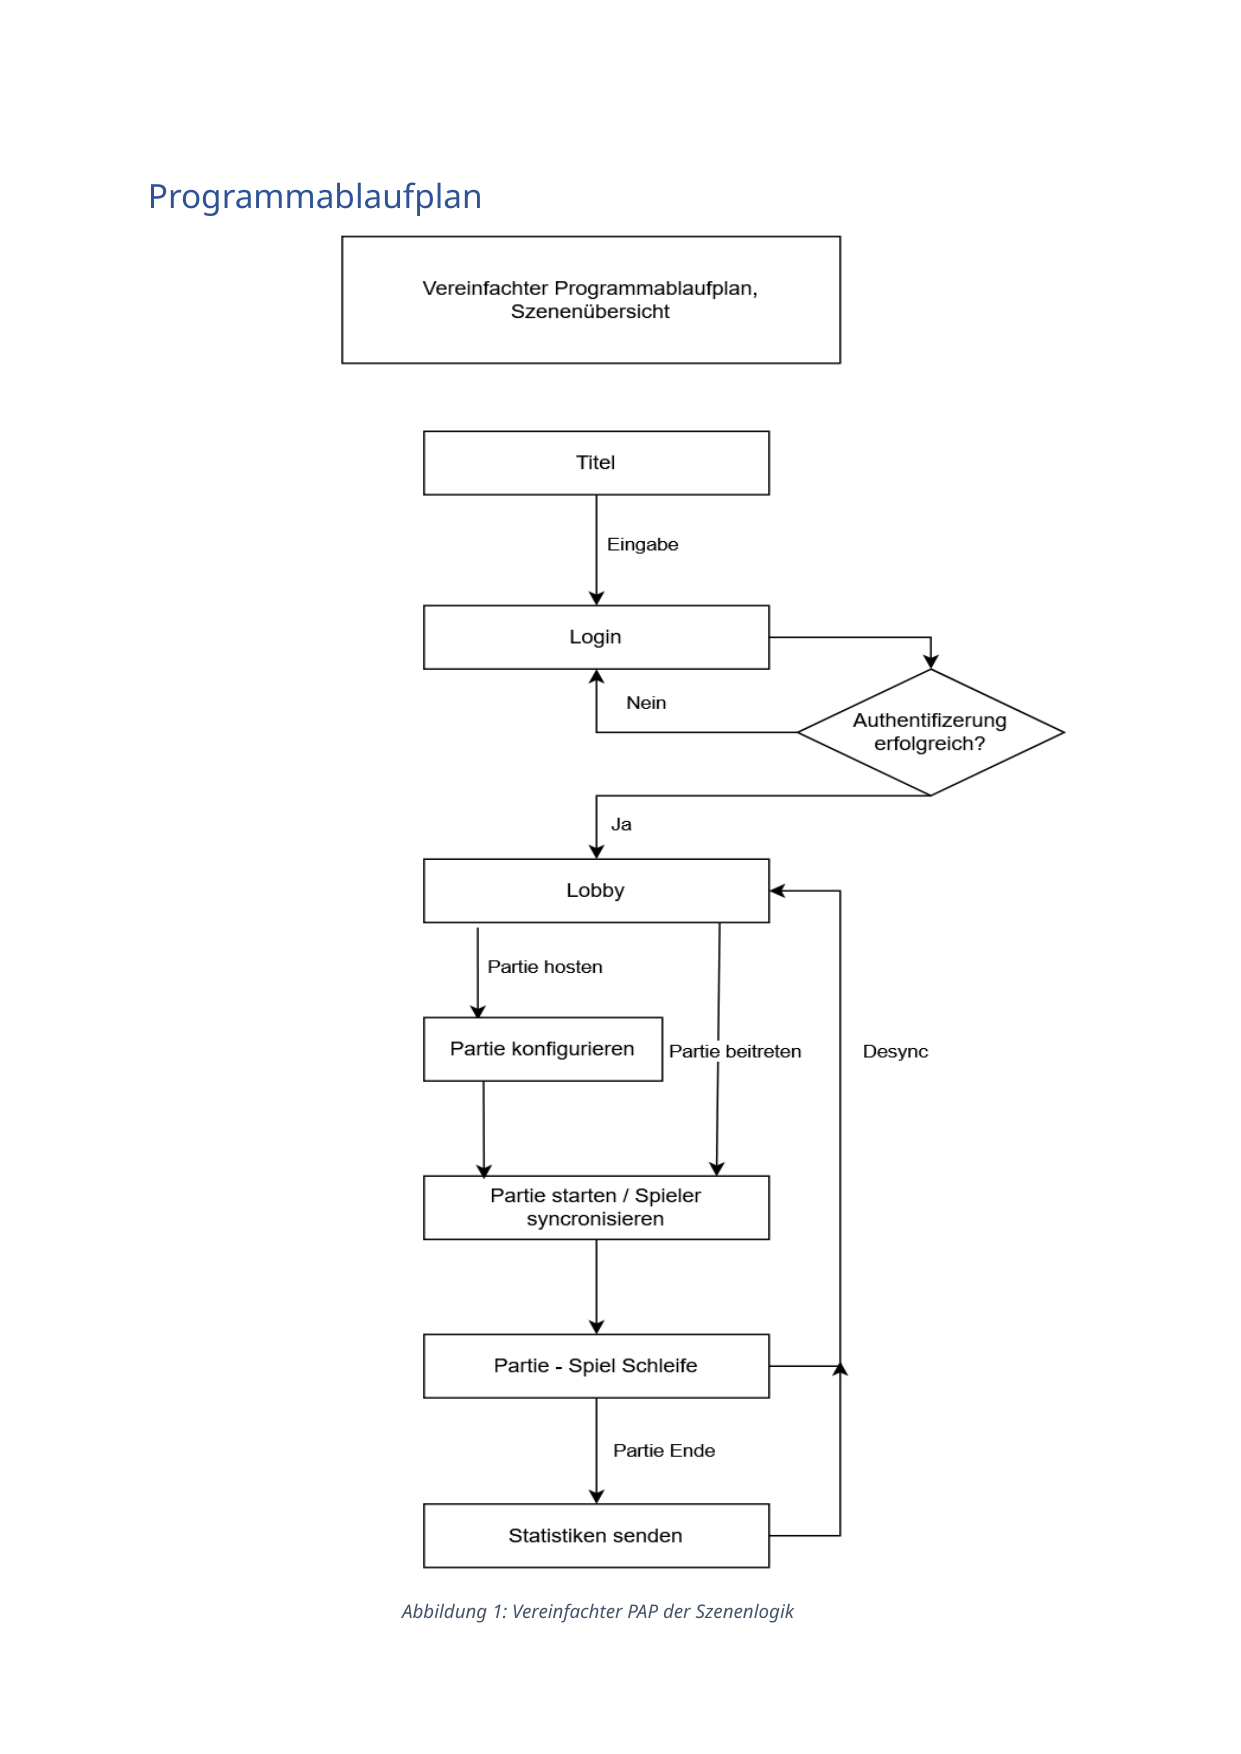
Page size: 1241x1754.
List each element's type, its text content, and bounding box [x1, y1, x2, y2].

subtitle Programmablaufplan [148, 173, 1093, 218]
picture [326, 222, 1092, 1592]
